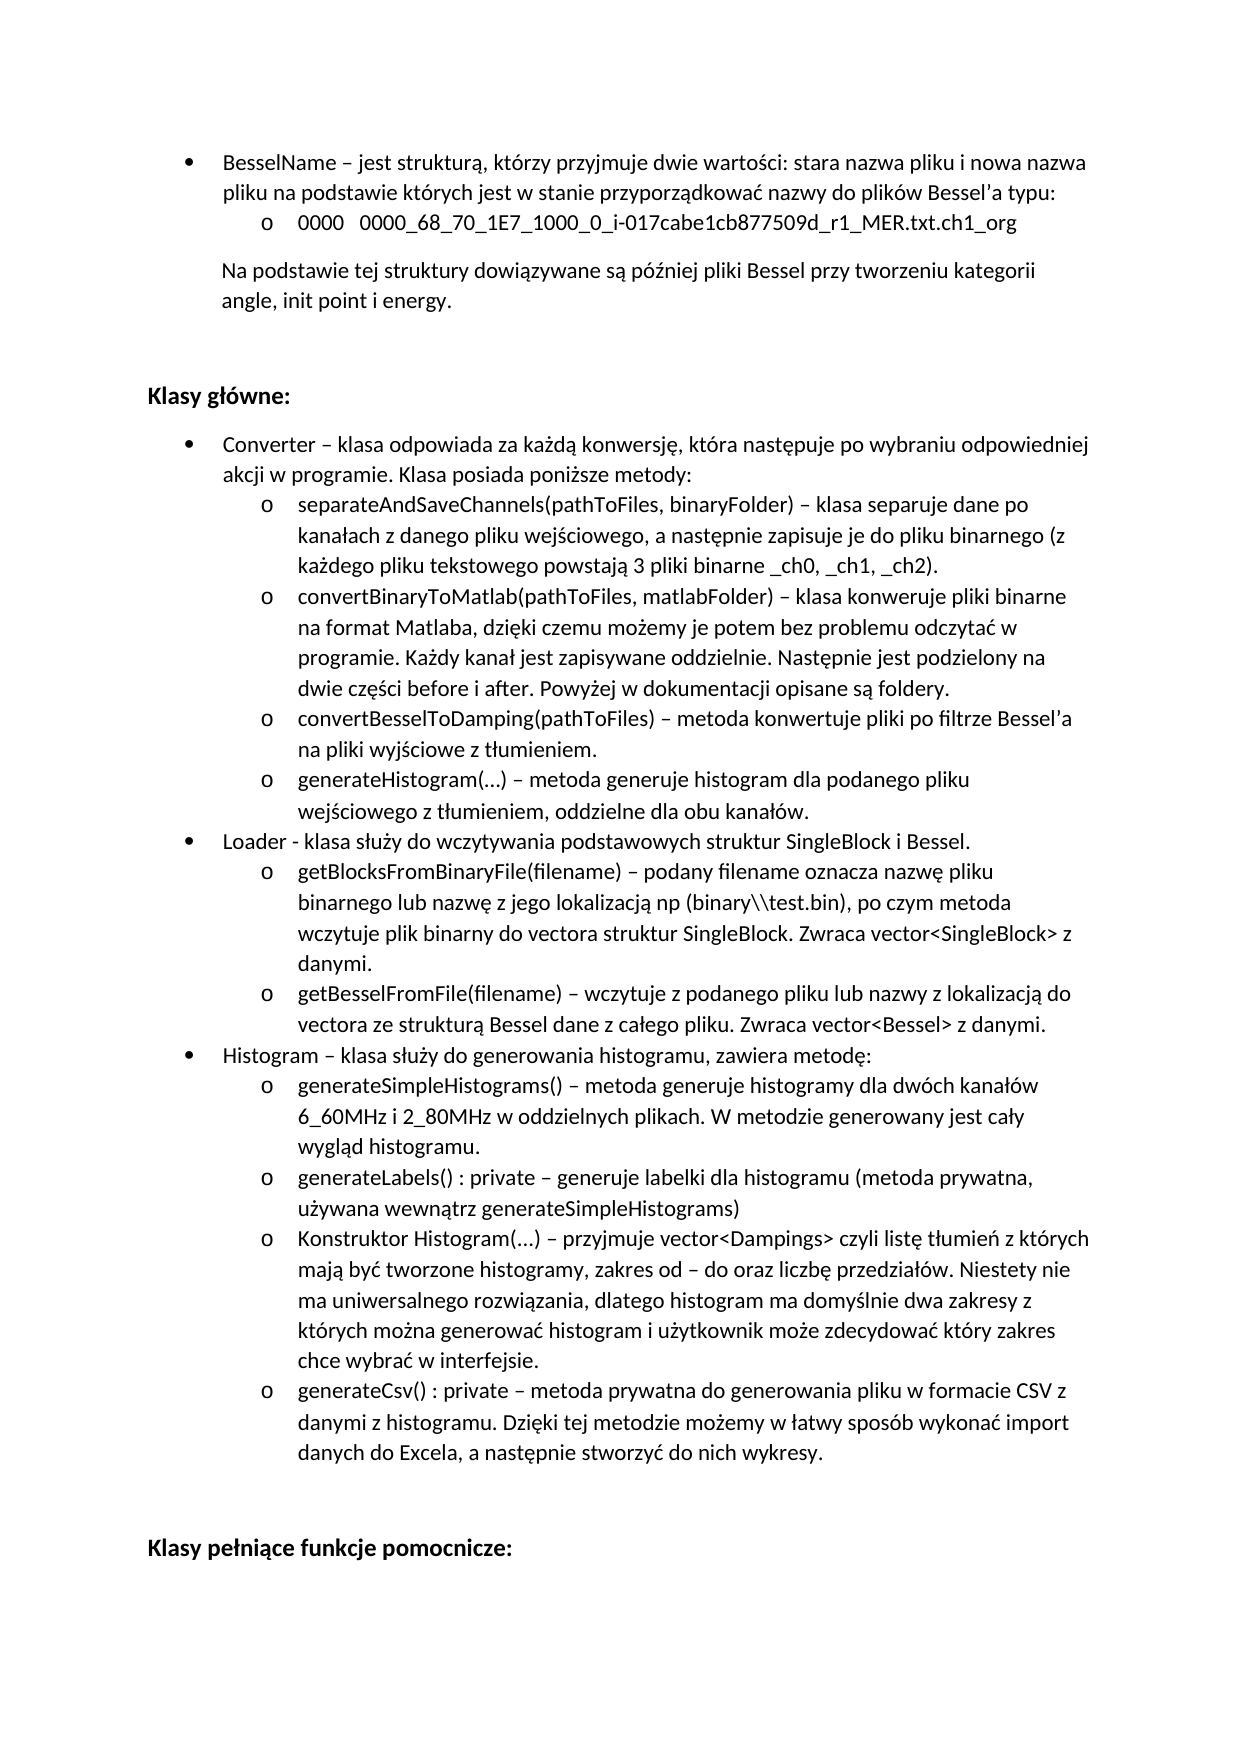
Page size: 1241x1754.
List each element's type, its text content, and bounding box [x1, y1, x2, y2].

list convertBesselToDamping(pathToFiles) – metoda konwertuje pliki po filtrze Bessel’a na pliki wyjściowe z tłumieniem. [260, 704, 1093, 763]
list getBesselFromFile(filename) – wczytuje z podanego pliku lub nazwy z lokalizacją do vectora ze strukturą Bessel dane z całego pliku. Zwraca vector<Bessel> z danymi. [260, 979, 1093, 1038]
list generateCsv() : private – metoda prywatna do generowania pliku w formacie CSV z danymi z histogramu. Dzięki tej metodzie możemy w łatwy sposób wykonać import danych do Excela, a następnie stworzyć do nich wykresy. [260, 1376, 1093, 1466]
list BesselName – jest strukturą, którzy przyjmuje dwie wartości: stara nazwa pliku i nowa nazwa pliku na podstawie których jest w stanie przyporządkować nazwy do plików Bessel’a typu: [185, 148, 1093, 206]
list separateAndSaveChannels(pathToFiles, binaryFolder) – klasa separuje dane po kanałach z danego pliku wejściowego, a następnie zapisuje je do pliku binarnego (z każdego pliku tekstowego powstają 3 pliki binarne _ch0, _ch1, _ch2). [260, 490, 1093, 580]
list generateHistogram(…) – metoda generuje histogram dla podanego pliku wejściowego z tłumieniem, oddzielne dla obu kanałów. [260, 765, 1093, 825]
list generateSimpleHistograms() – metoda generuje histogramy dla dwóch kanałów 6_60MHz i 2_80MHz w oddzielnych plikach. W metodzie generowany jest cały wygląd histogramu. [260, 1071, 1093, 1161]
list getBlocksFromBinaryFile(filename) – podany filename oznacza nazwę pliku binarnego lub nazwę z jego lokalizacją np (binary\\test.bin), po czym metoda wczytuje plik binarny do vectora struktur SingleBlock. Zwraca vector<SingleBlock> z danymi. [260, 857, 1093, 977]
list Converter – klasa odpowiada za każdą konwersję, która następuje po wybraniu odpowiedniej akcji w programie. Klasa posiada poniższe metody: [185, 430, 1093, 488]
text Na podstawie tej struktury dowiązywane są później pliki Bessel przy tworzeniu kategorii angle, init point i energy. [221, 256, 1093, 314]
list 0000 0000_68_70_1E7_1000_0_i-017cabe1cb877509d_r1_MER.txt.ch1_org [260, 208, 1093, 237]
list Konstruktor Histogram(...) – przyjmuje vector<Dampings> czyli listę tłumień z których mają być tworzone histogramy, zakres od – do oraz liczbę przedziałów. Niestety nie ma uniwersalnego rozwiązania, dlatego histogram ma domyślnie dwa zakresy z których można generować histogram i użytkownik może zdecydować który zakres chce wybrać w interfejsie. [260, 1224, 1093, 1374]
text Klasy główne: [148, 380, 1093, 411]
text Klasy pełniące funkcje pomocnicze: [148, 1532, 1093, 1562]
list convertBinaryToMatlab(pathToFiles, matlabFolder) – klasa konweruje pliki binarne na format Matlaba, dzięki czemu możemy je potem bez problemu odczytać w programie. Każdy kanał jest zapisywane oddzielnie. Następnie jest podzielony na dwie części before i after. Powyżej w dokumentacji opisane są foldery. [260, 582, 1093, 702]
list Histogram – klasa służy do generowania histogramu, zawiera metodę: [185, 1041, 1093, 1069]
list generateLabels() : private – generuje labelki dla histogramu (metoda prywatna, używana wewnątrz generateSimpleHistograms) [260, 1163, 1093, 1222]
list Loader - klasa służy do wczytywania podstawowych struktur SingleBlock i Bessel. [185, 827, 1093, 855]
